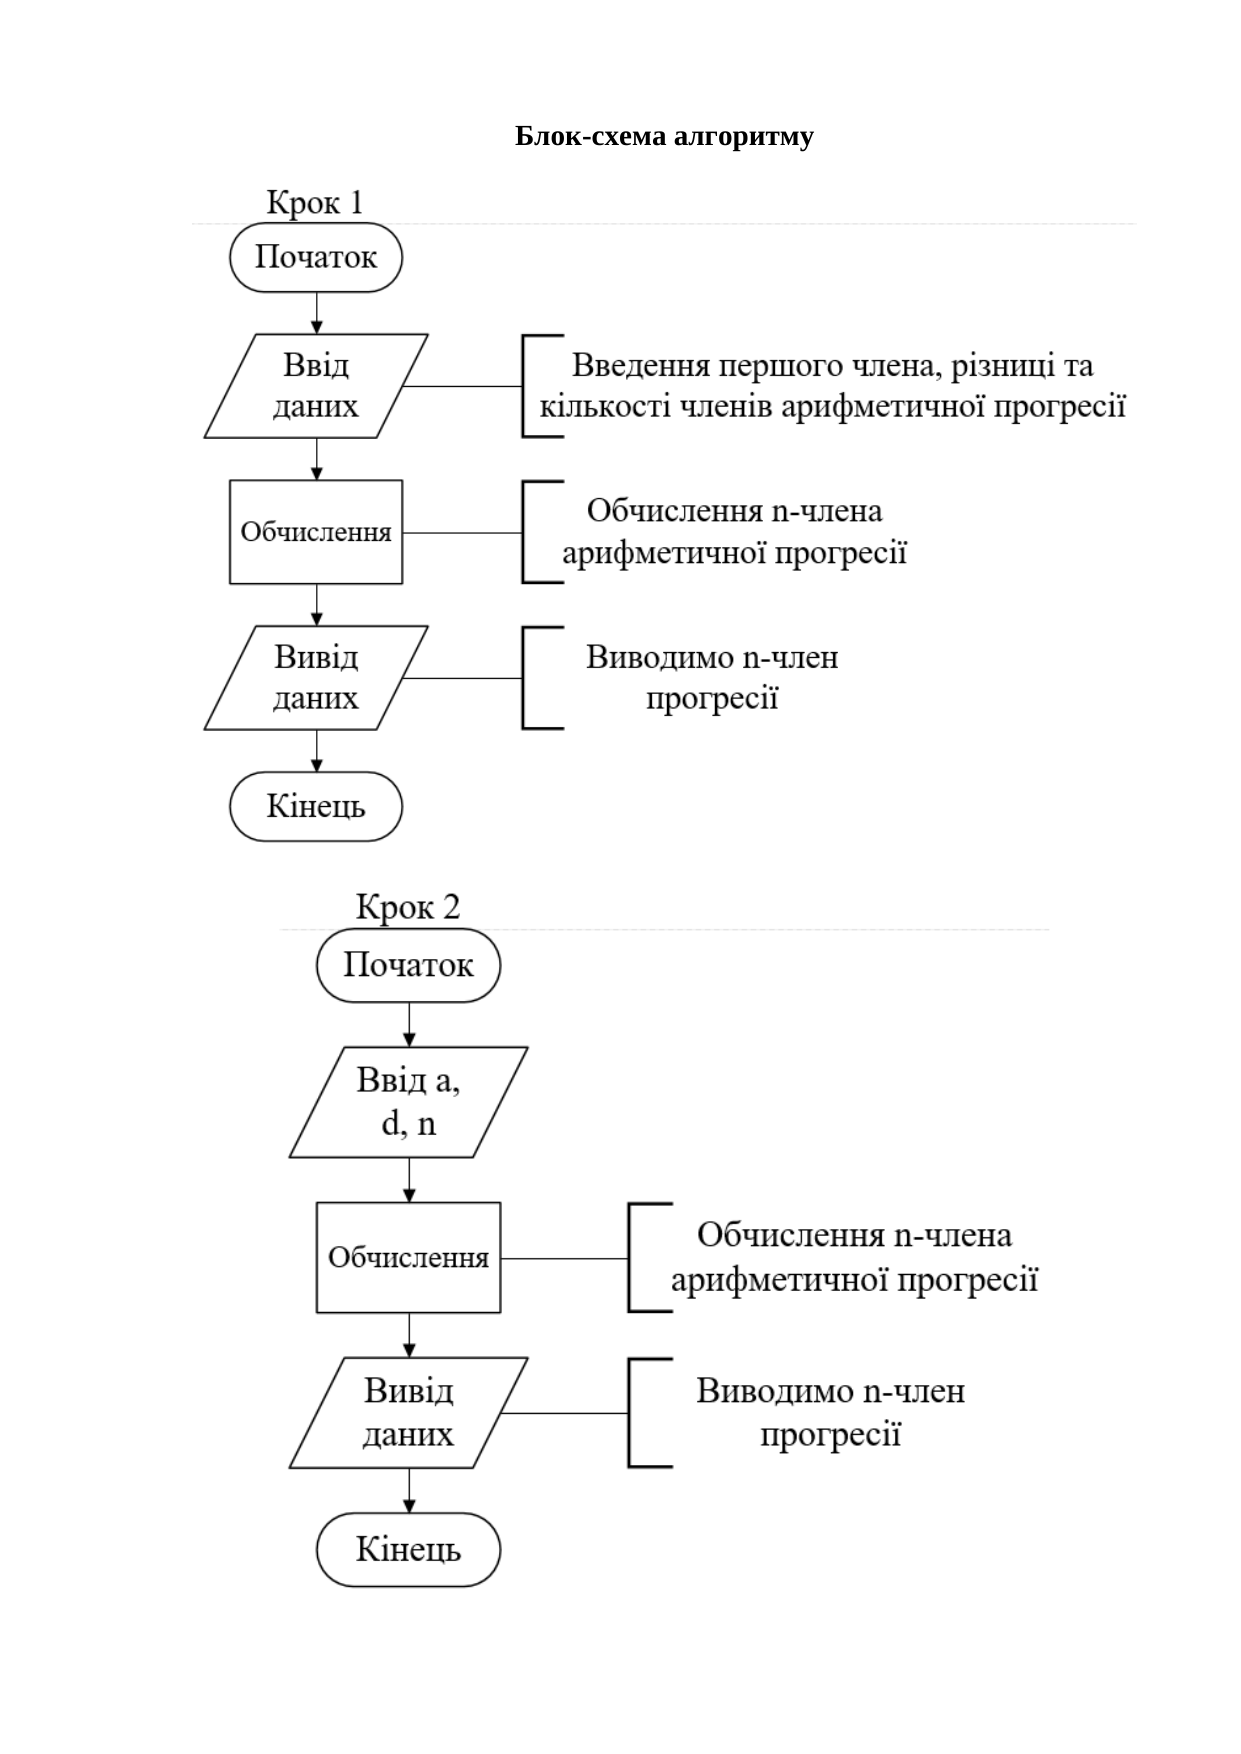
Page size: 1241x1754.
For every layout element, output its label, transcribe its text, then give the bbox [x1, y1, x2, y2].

picture [279, 888, 1050, 1603]
text Блок-схема алгоритму [177, 118, 1152, 152]
picture [192, 185, 1137, 859]
